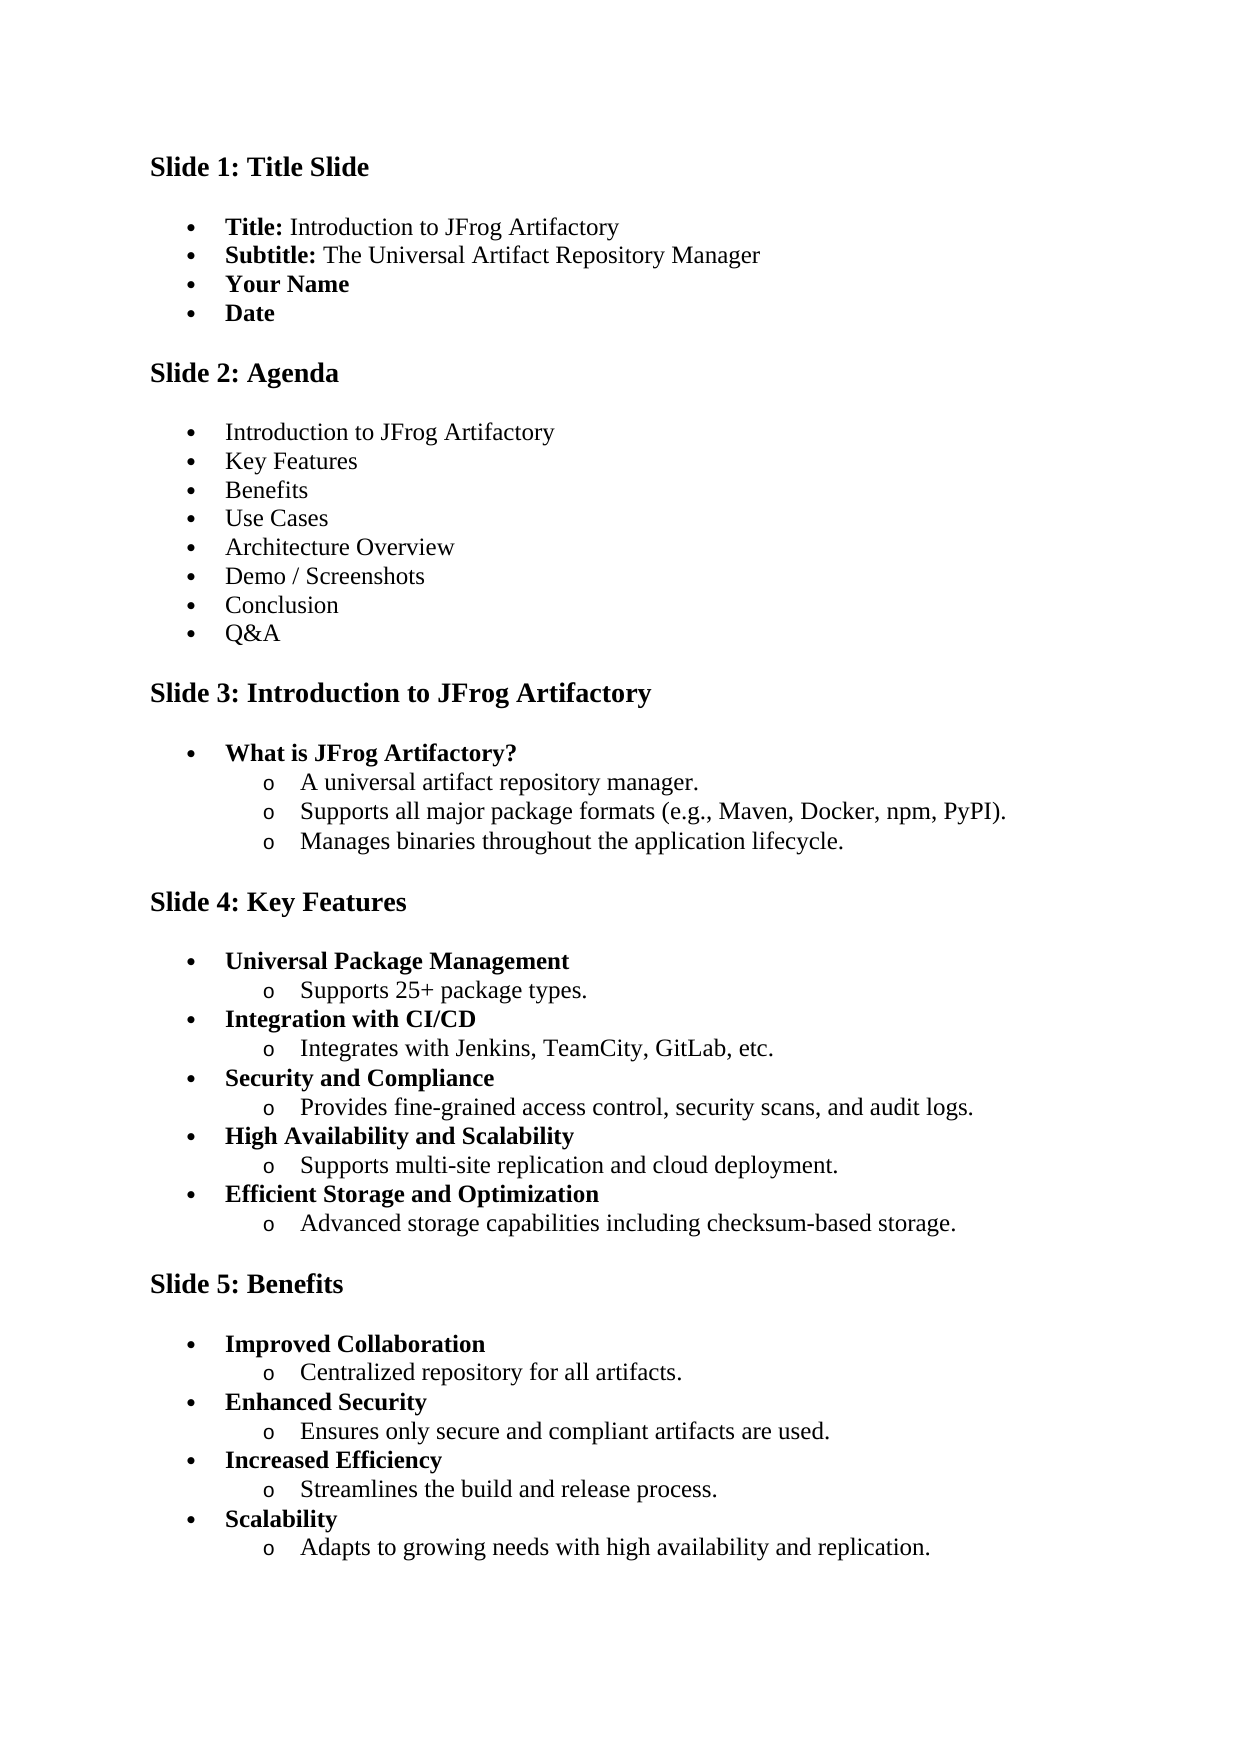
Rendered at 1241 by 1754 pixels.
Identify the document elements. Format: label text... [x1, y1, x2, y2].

list Key Features [187, 446, 1090, 475]
text Slide 4: Key Features [150, 885, 1090, 917]
list Demo / Screenshots [187, 561, 1090, 590]
list Supports multi-site replication and cloud deployment. [262, 1150, 1090, 1179]
list Subtitle: The Universal Artifact Repository Manager [187, 240, 1090, 269]
list Scalability [187, 1504, 1090, 1532]
text Slide 3: Introduction to JFrog Artifactory [150, 676, 1090, 709]
list Q&A [187, 618, 1090, 647]
list Use Cases [187, 503, 1090, 532]
list Conclusion [187, 590, 1090, 618]
list High Availability and Scalability [187, 1121, 1090, 1150]
list Increased Efficiency [187, 1445, 1090, 1474]
list Enhanced Security [187, 1387, 1090, 1416]
list Manages binaries throughout the application lifecycle. [262, 826, 1090, 856]
list Security and Compliance [187, 1063, 1090, 1092]
list Streamlines the build and release process. [262, 1474, 1090, 1504]
list Benefits [187, 475, 1090, 503]
list Universal Package Management [187, 946, 1090, 975]
list Architecture Overview [187, 532, 1090, 561]
text Slide 1: Title Slide [150, 150, 1090, 182]
list Supports all major package formats (e.g., Maven, Docker, npm, PyPI). [262, 796, 1090, 826]
list What is JFrog Artifactory? [187, 738, 1090, 767]
list Adapts to growing needs with high availability and replication. [262, 1532, 1090, 1562]
list Date [187, 298, 1090, 327]
list Efficient Storage and Optimization [187, 1179, 1090, 1208]
list Provides fine-grained access control, security scans, and audit logs. [262, 1092, 1090, 1121]
text Slide 5: Benefits [150, 1267, 1090, 1299]
list Supports 25+ package types. [262, 975, 1090, 1004]
list Advanced storage capabilities including checksum-based storage. [262, 1208, 1090, 1238]
list A universal artifact repository manager. [262, 767, 1090, 796]
list Integrates with Jenkins, TeamCity, GitLab, etc. [262, 1033, 1090, 1063]
list Centralized repository for all artifacts. [262, 1357, 1090, 1387]
text Slide 2: Agenda [150, 356, 1090, 388]
list Ensures only secure and compliant artifacts are used. [262, 1416, 1090, 1445]
list Your Name [187, 269, 1090, 298]
list Title: Introduction to JFrog Artifactory [187, 212, 1090, 240]
list Integration with CI/CD [187, 1004, 1090, 1033]
list Improved Collaboration [187, 1329, 1090, 1357]
list Introduction to JFrog Artifactory [187, 417, 1090, 446]
